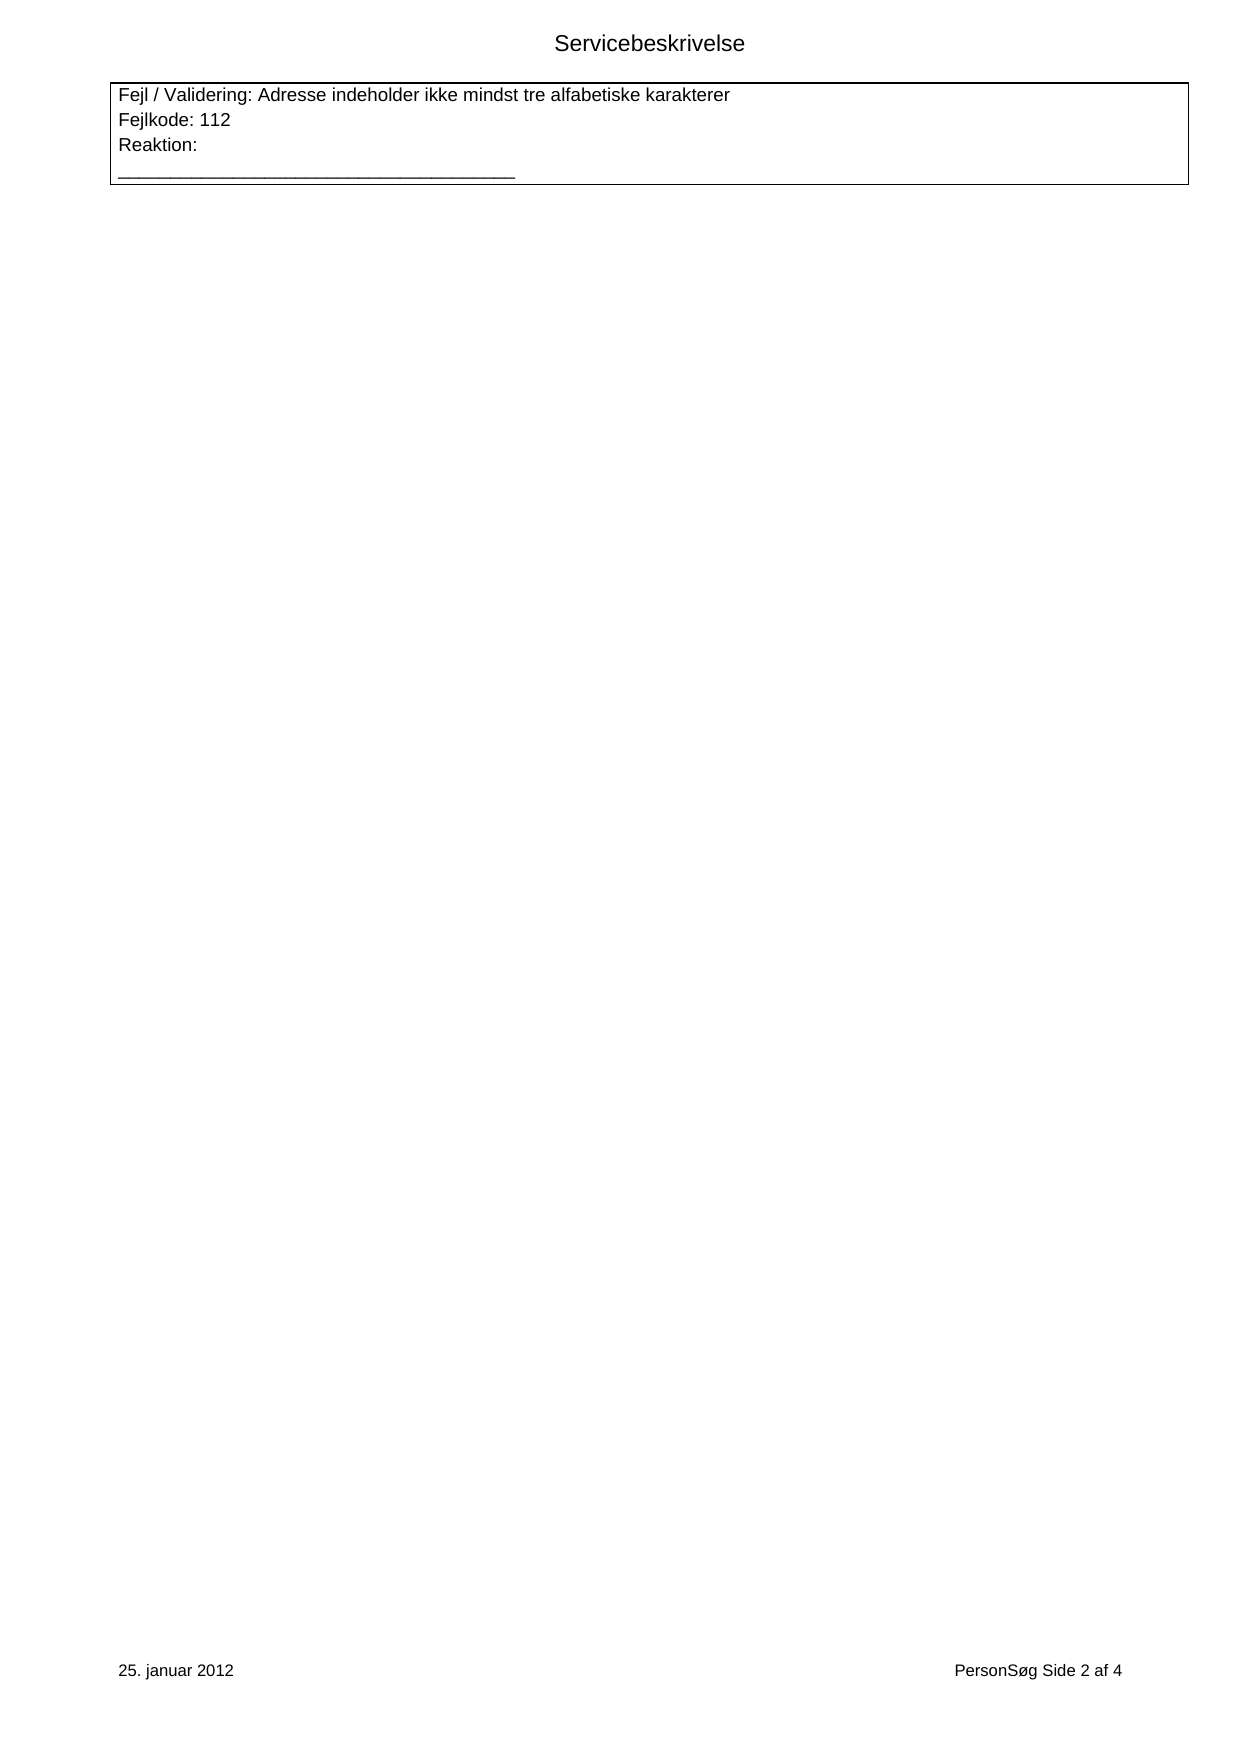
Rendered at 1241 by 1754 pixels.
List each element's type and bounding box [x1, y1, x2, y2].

table_cell [111, 84, 1188, 183]
